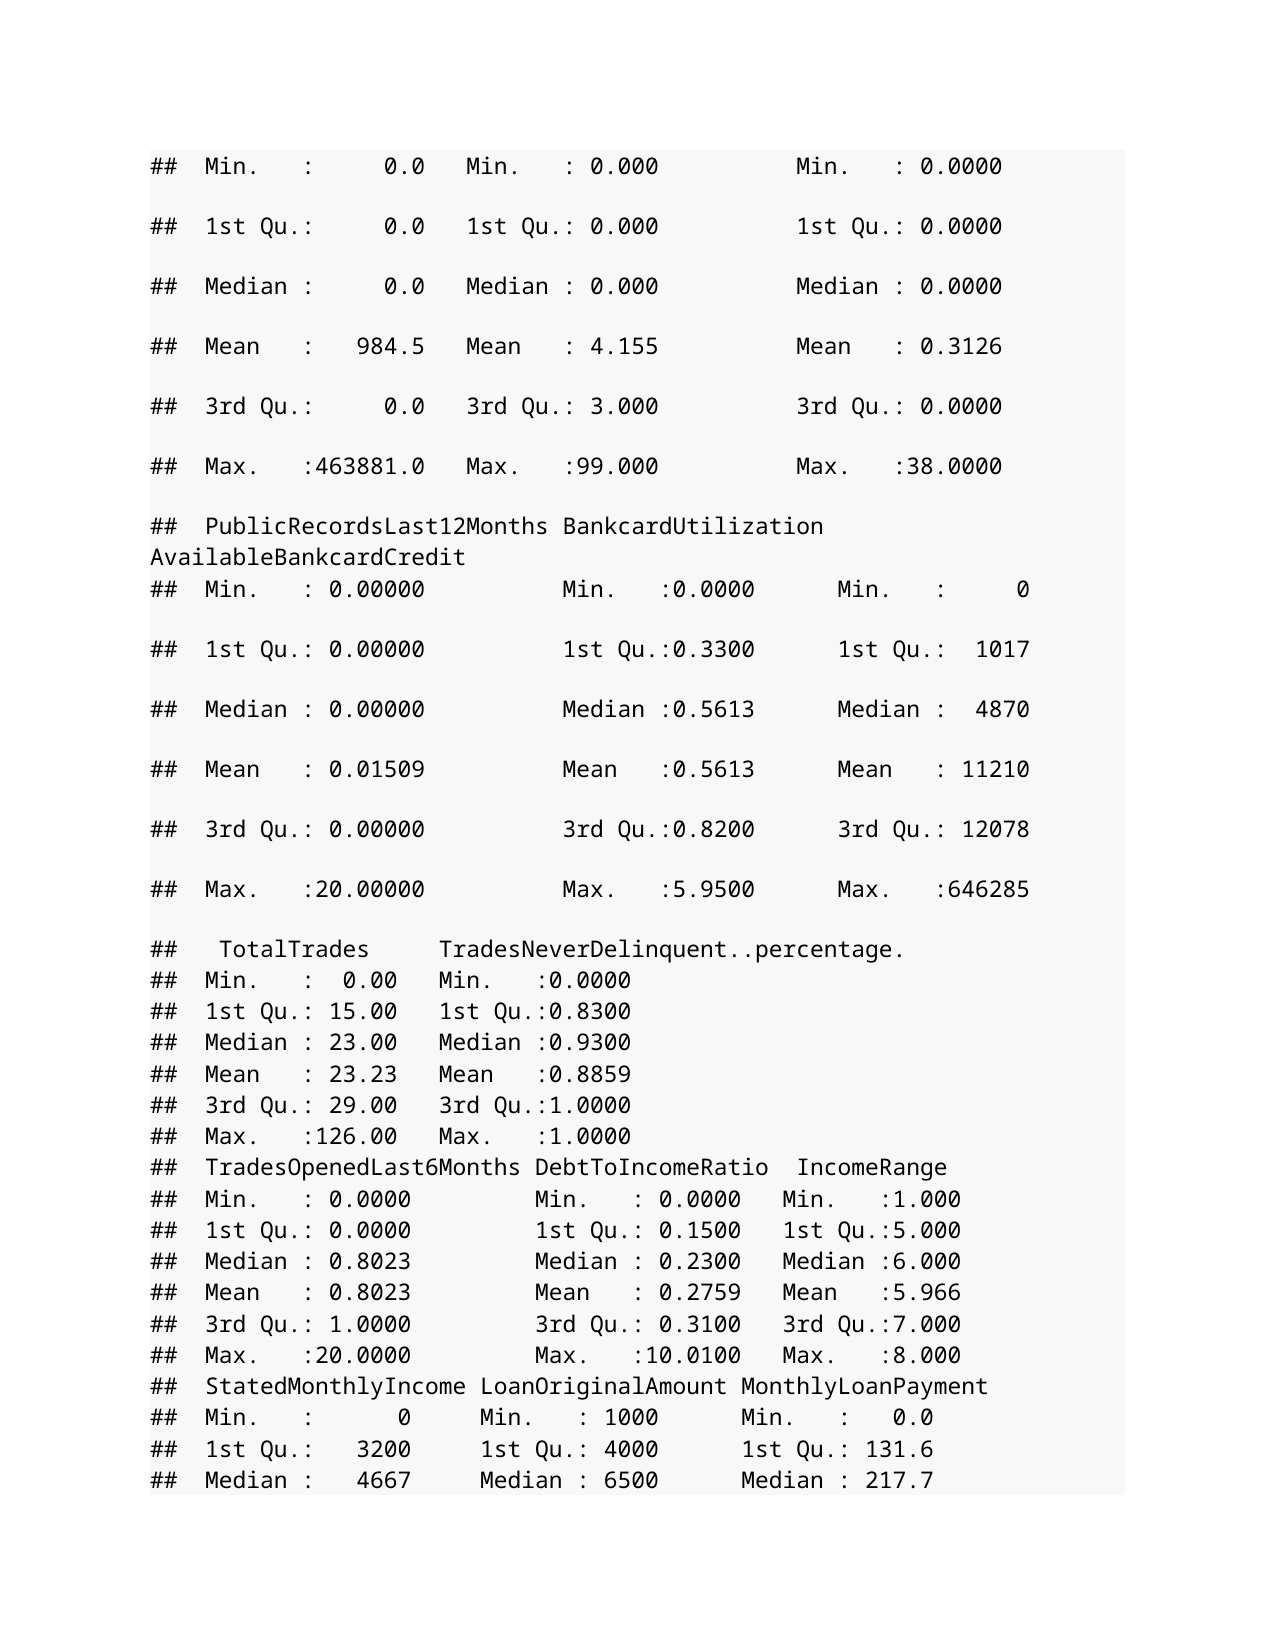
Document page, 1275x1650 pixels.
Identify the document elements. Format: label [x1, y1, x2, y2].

text [150, 150, 1125, 1495]
